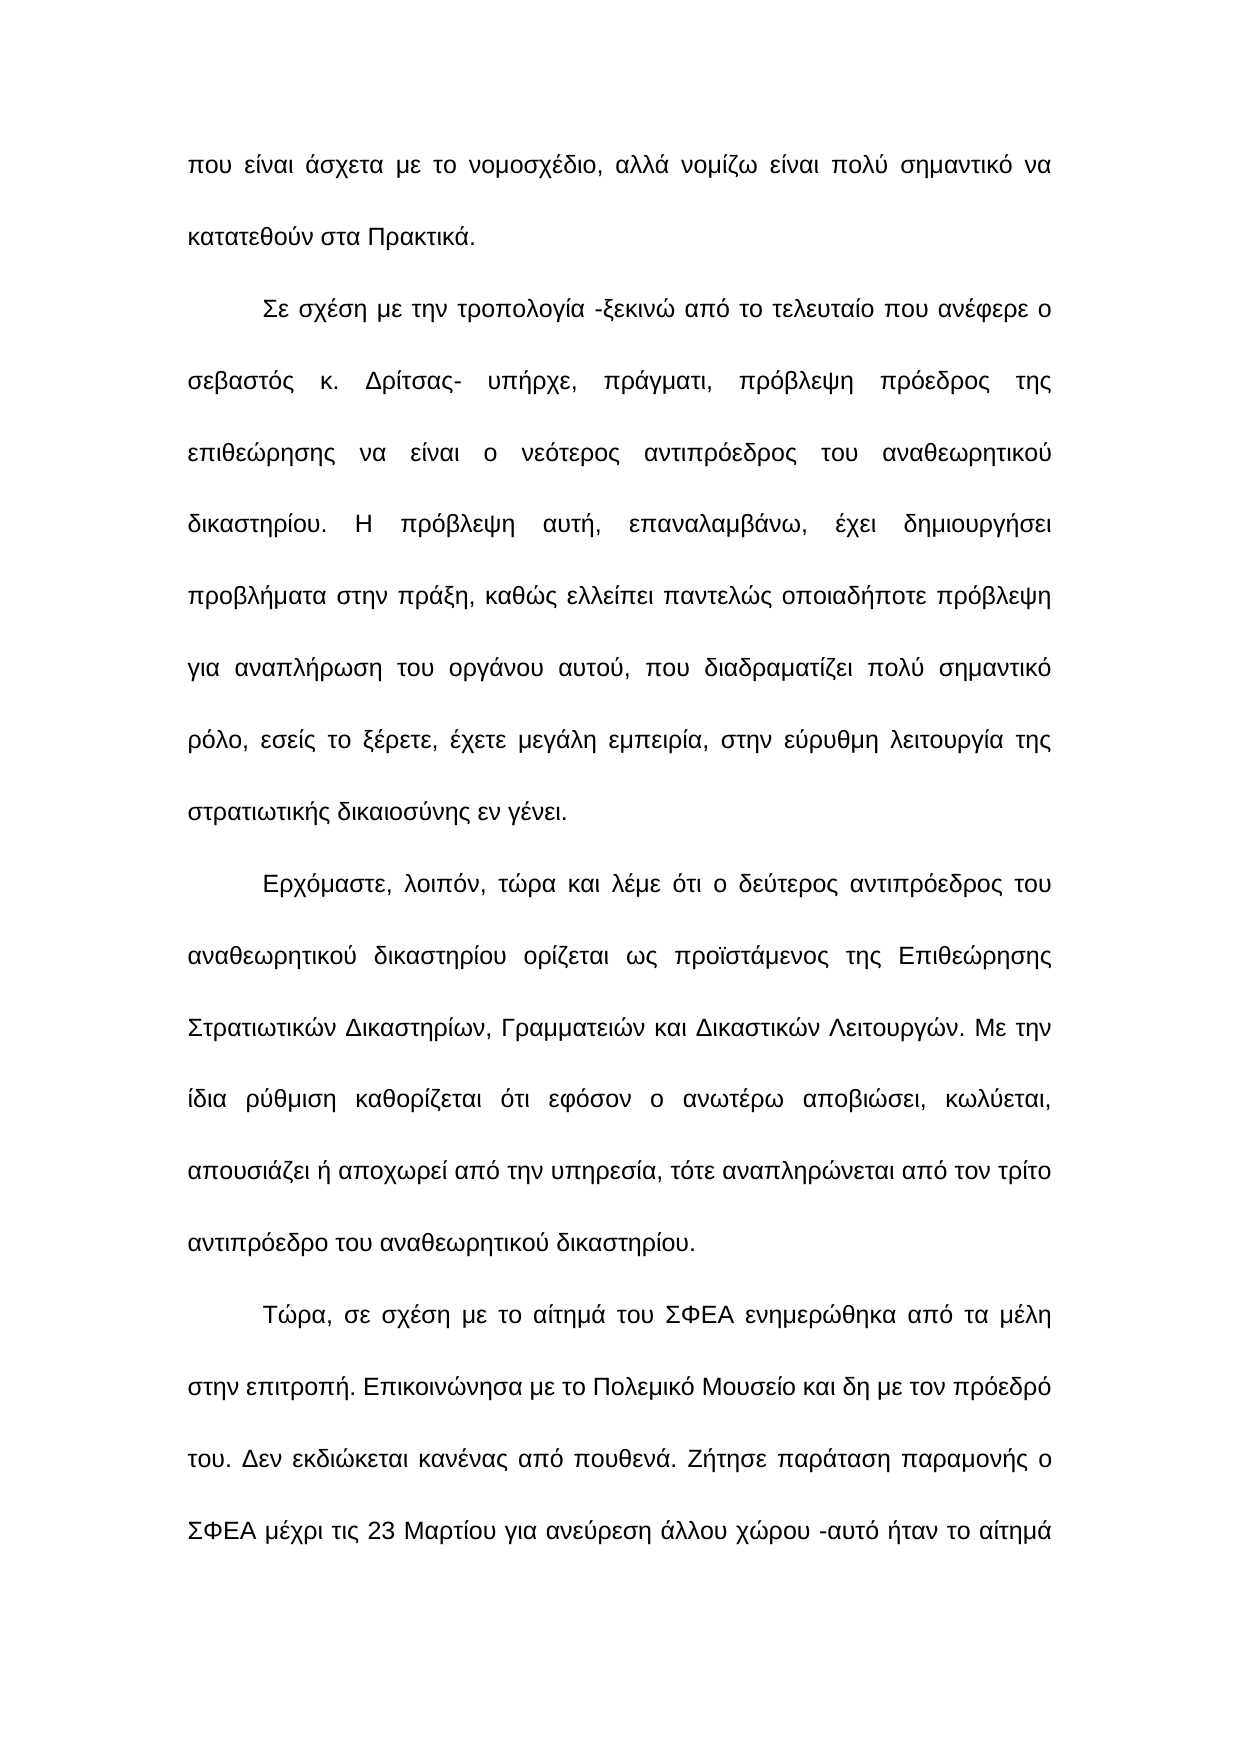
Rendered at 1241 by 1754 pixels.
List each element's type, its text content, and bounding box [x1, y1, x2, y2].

text Σε σχέση με την τροπολογία -ξεκινώ από το τελευταίο που ανέφερε ο σεβαστός κ. Δρίτσας- υπήρχε, πράγματι, πρόβλεψη πρόεδρος της επιθεώρησης να είναι ο νεότερος αντιπρόεδρος του αναθεωρητικού δικαστηρίου. Η πρόβλεψη αυτή, επαναλαμβάνω, έχει δημιουργήσει προβλήματα στην πράξη, καθώς ελλείπει παντελώς οποιαδήποτε πρόβλεψη για αναπλήρωση του οργάνου αυτού, που διαδραματίζει πολύ σημαντικό ρόλο, εσείς το ξέρετε, έχετε μεγάλη εμπειρία, στην εύρυθμη λειτουργία της στρατιωτικής δικαιοσύνης εν γένει. [187, 294, 1053, 826]
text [187, 150, 1053, 251]
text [187, 1300, 1053, 1544]
text Ερχόμαστε, λοιπόν, τώρα και λέμε ότι ο δεύτερος αντιπρόεδρος του αναθεωρητικού δικαστηρίου ορίζεται ως προϊστάμενος της Επιθεώρησης Στρατιωτικών Δικαστηρίων, Γραμματειών και Δικαστικών Λειτουργών. Με την ίδια ρύθμιση καθορίζεται ότι εφόσον ο ανωτέρω αποβιώσει, κωλύεται, απουσιάζει ή αποχωρεί από την υπηρεσία, τότε αναπληρώνεται από τον τρίτο αντιπρόεδρο του αναθεωρητικού δικαστηρίου. [187, 869, 1053, 1257]
